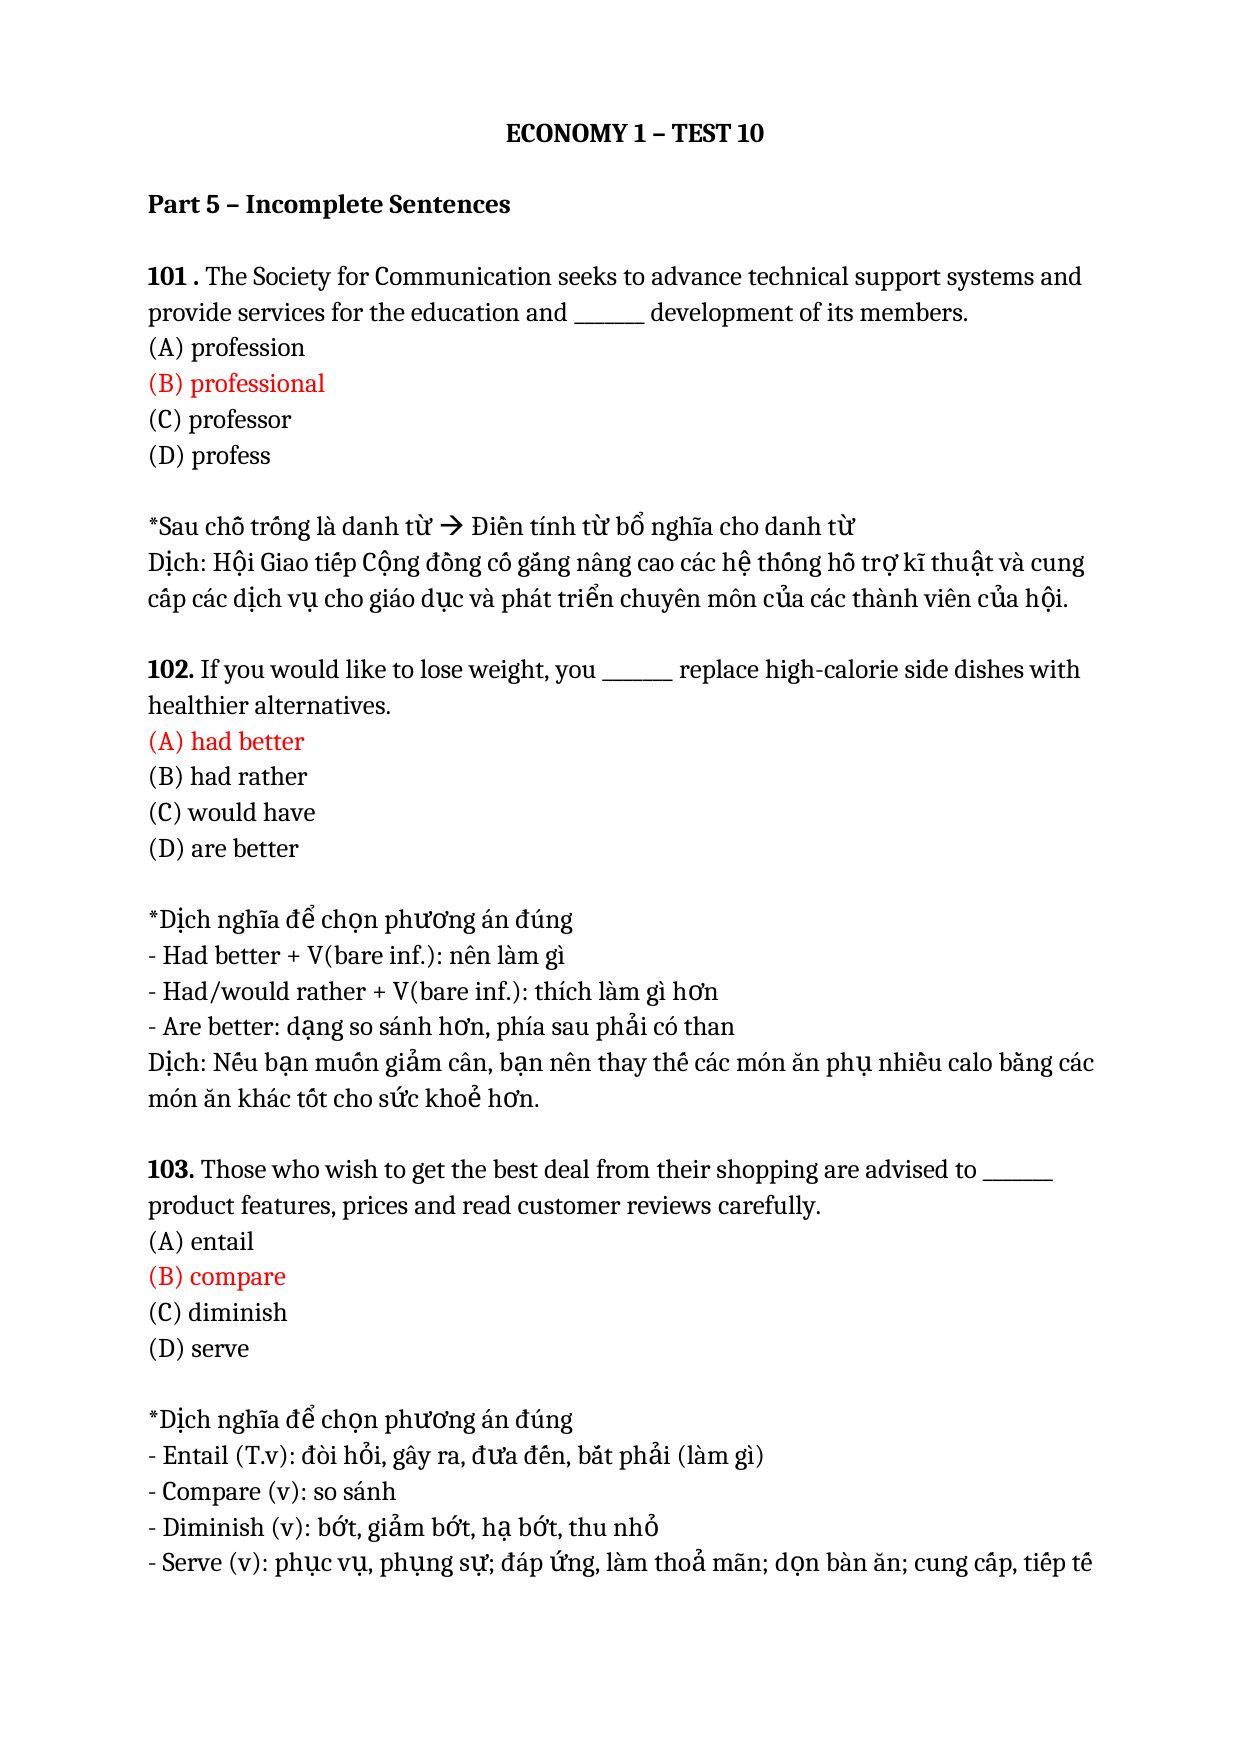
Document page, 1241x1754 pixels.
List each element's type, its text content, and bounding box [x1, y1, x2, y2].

text *Dịch nghĩa để chọn phương án đúng [148, 1404, 1122, 1436]
text 102. If you would like to lose weight, you _______ replace high-calorie side dishes with healthier alternatives. (A) had better (B) had rather (C) would have (D) are better [148, 618, 1122, 864]
text Dịch: Hội Giao tiếp Cộng đồng cố gắng nâng cao các hệ thống hỗ trợ kĩ thuật và cung cấp các dịch vụ cho giáo dục và phát triển chuyên môn của các thành viên của hội. [148, 547, 1122, 614]
text *Dịch nghĩa để chọn phương án đúng [148, 904, 1122, 935]
text - Diminish (v): bớt, giảm bớt, hạ bớt, thu nhỏ [148, 1512, 1122, 1543]
text Dịch: Nếu bạn muốn giảm cân, bạn nên thay thế các món ăn phụ nhiều calo bằng các món ăn khác tốt cho sức khoẻ hơn. [148, 1047, 1122, 1114]
text *Sau chỗ trống là danh từ Điền tính từ bổ nghĩa cho danh từ [148, 511, 1122, 542]
text - Entail (T.v): đòi hỏi, gây ra, đưa đến, bắt phải (làm gì) [148, 1440, 1122, 1471]
text - Are better: dạng so sánh hơn, phía sau phải có than [148, 1011, 1122, 1042]
text - Had better + V(bare inf.): nên làm gì [148, 940, 1122, 971]
text - Had/would rather + V(bare inf.): thích làm gì hơn [148, 976, 1122, 1007]
text ECONOMY 1 – TEST 10 [148, 118, 1122, 149]
text 103. Those who wish to get the best deal from their shopping are advised to _______ product features, prices and read customer reviews carefully. (A) entail (B) compare (C) diminish (D) serve [148, 1118, 1122, 1364]
text - Serve (v): phục vụ, phụng sự; đáp ứng, làm thoả mãn; dọn bàn ăn; cung cấp, tiếp tế [148, 1547, 1122, 1578]
text 101 . The Society for Communication seeks to advance technical support systems and provide services for the education and _______ development of its members. (A) profession (B) professional (C) professor (D) profess [148, 261, 1122, 471]
text - Compare (v): so sánh [148, 1476, 1122, 1507]
text Part 5 – Incomplete Sentences [148, 189, 1122, 221]
